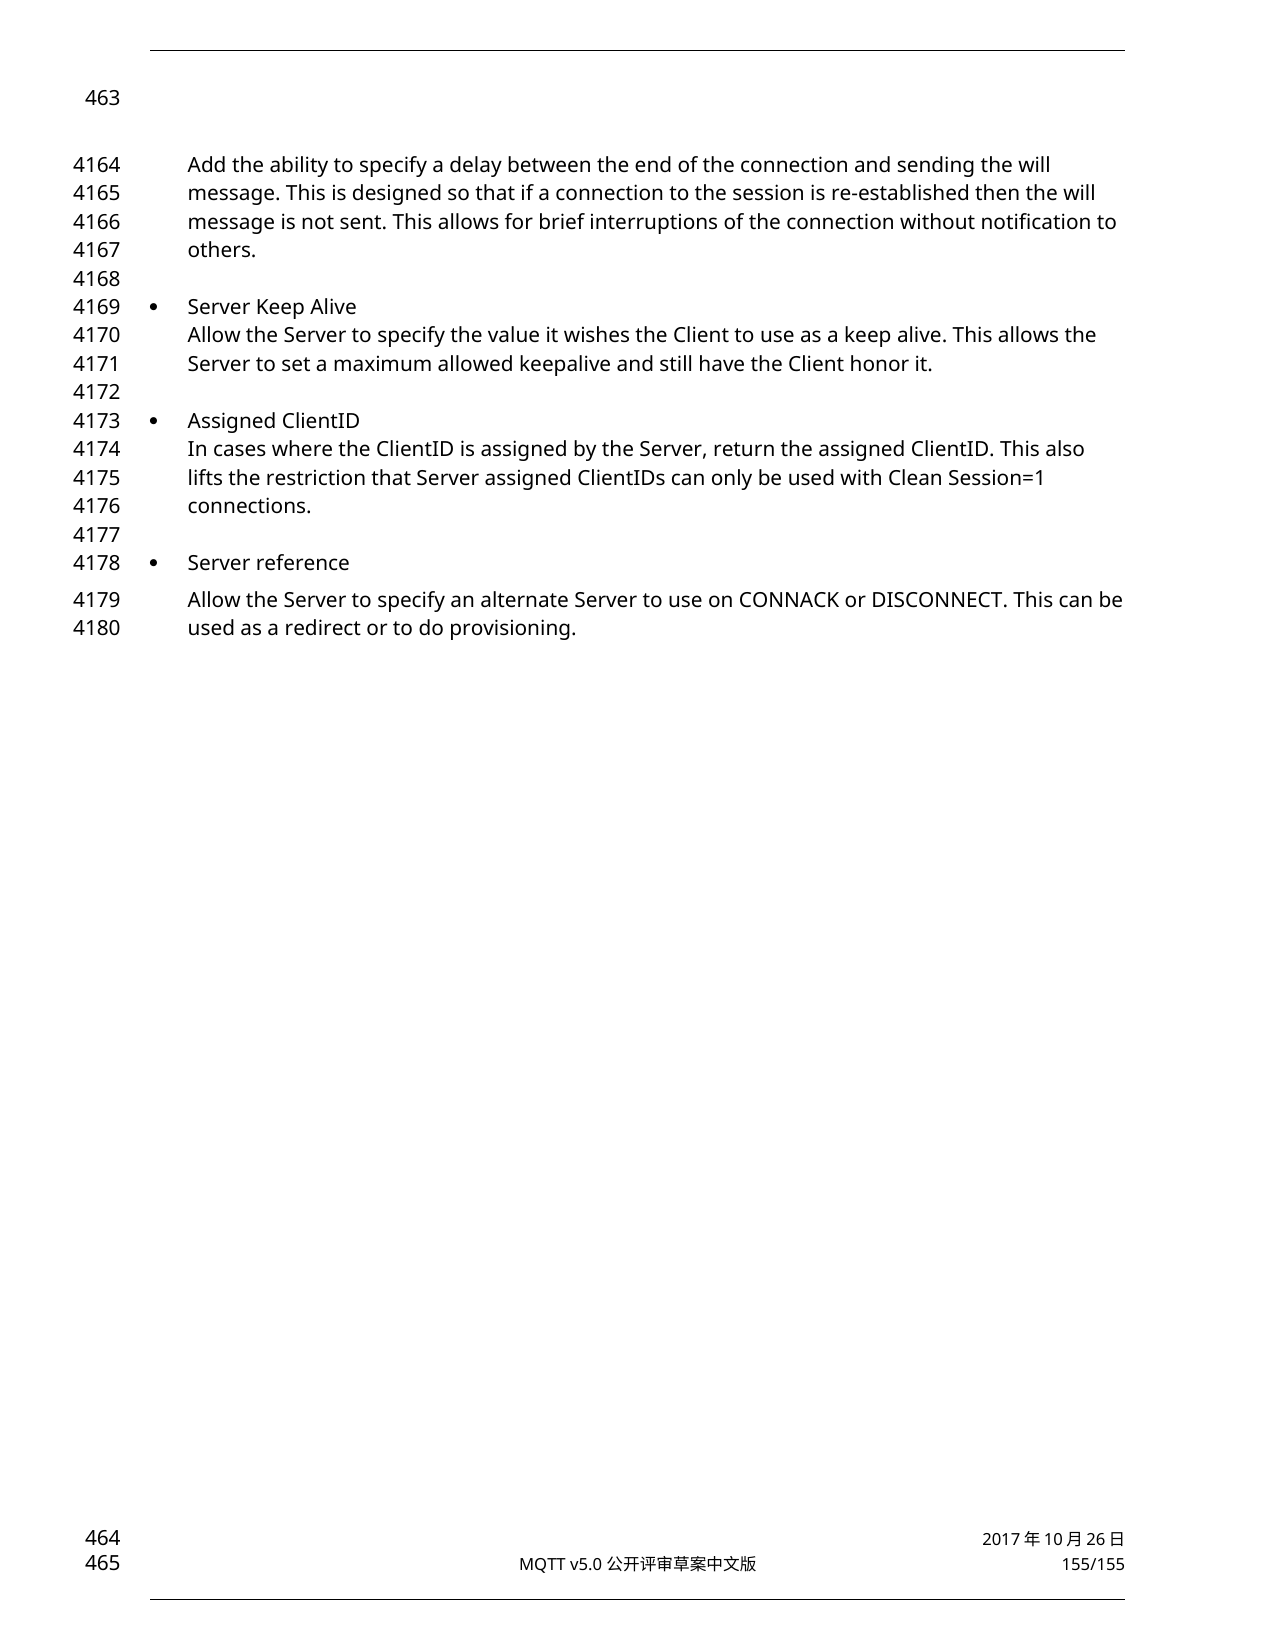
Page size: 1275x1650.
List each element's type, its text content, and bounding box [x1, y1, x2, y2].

text In cases where the ClientID is assigned by the Server, return the assigned ClientID. This also lifts the restriction that Server assigned ClientIDs can only be used with Clean Session=1 connections. [187, 434, 1125, 520]
text Add the ability to specify a delay between the end of the connection and sending the will message. This is designed so that if a connection to the session is re-established then the will message is not sent. This allows for brief interruptions of the connection without notification to others. [187, 150, 1125, 264]
text Allow the Server to specify an alternate Server to use on CONNACK or DISCONNECT. This can be used as a redirect or to do provisioning. [187, 585, 1125, 642]
list Server reference [150, 548, 1125, 577]
list Assigned ClientID [150, 406, 1125, 434]
text Allow the Server to specify the value it wishes the Client to use as a keep alive. This allows the Server to set a maximum allowed keepalive and still have the Client honor it. [187, 321, 1125, 377]
list Server Keep Alive [150, 292, 1125, 321]
